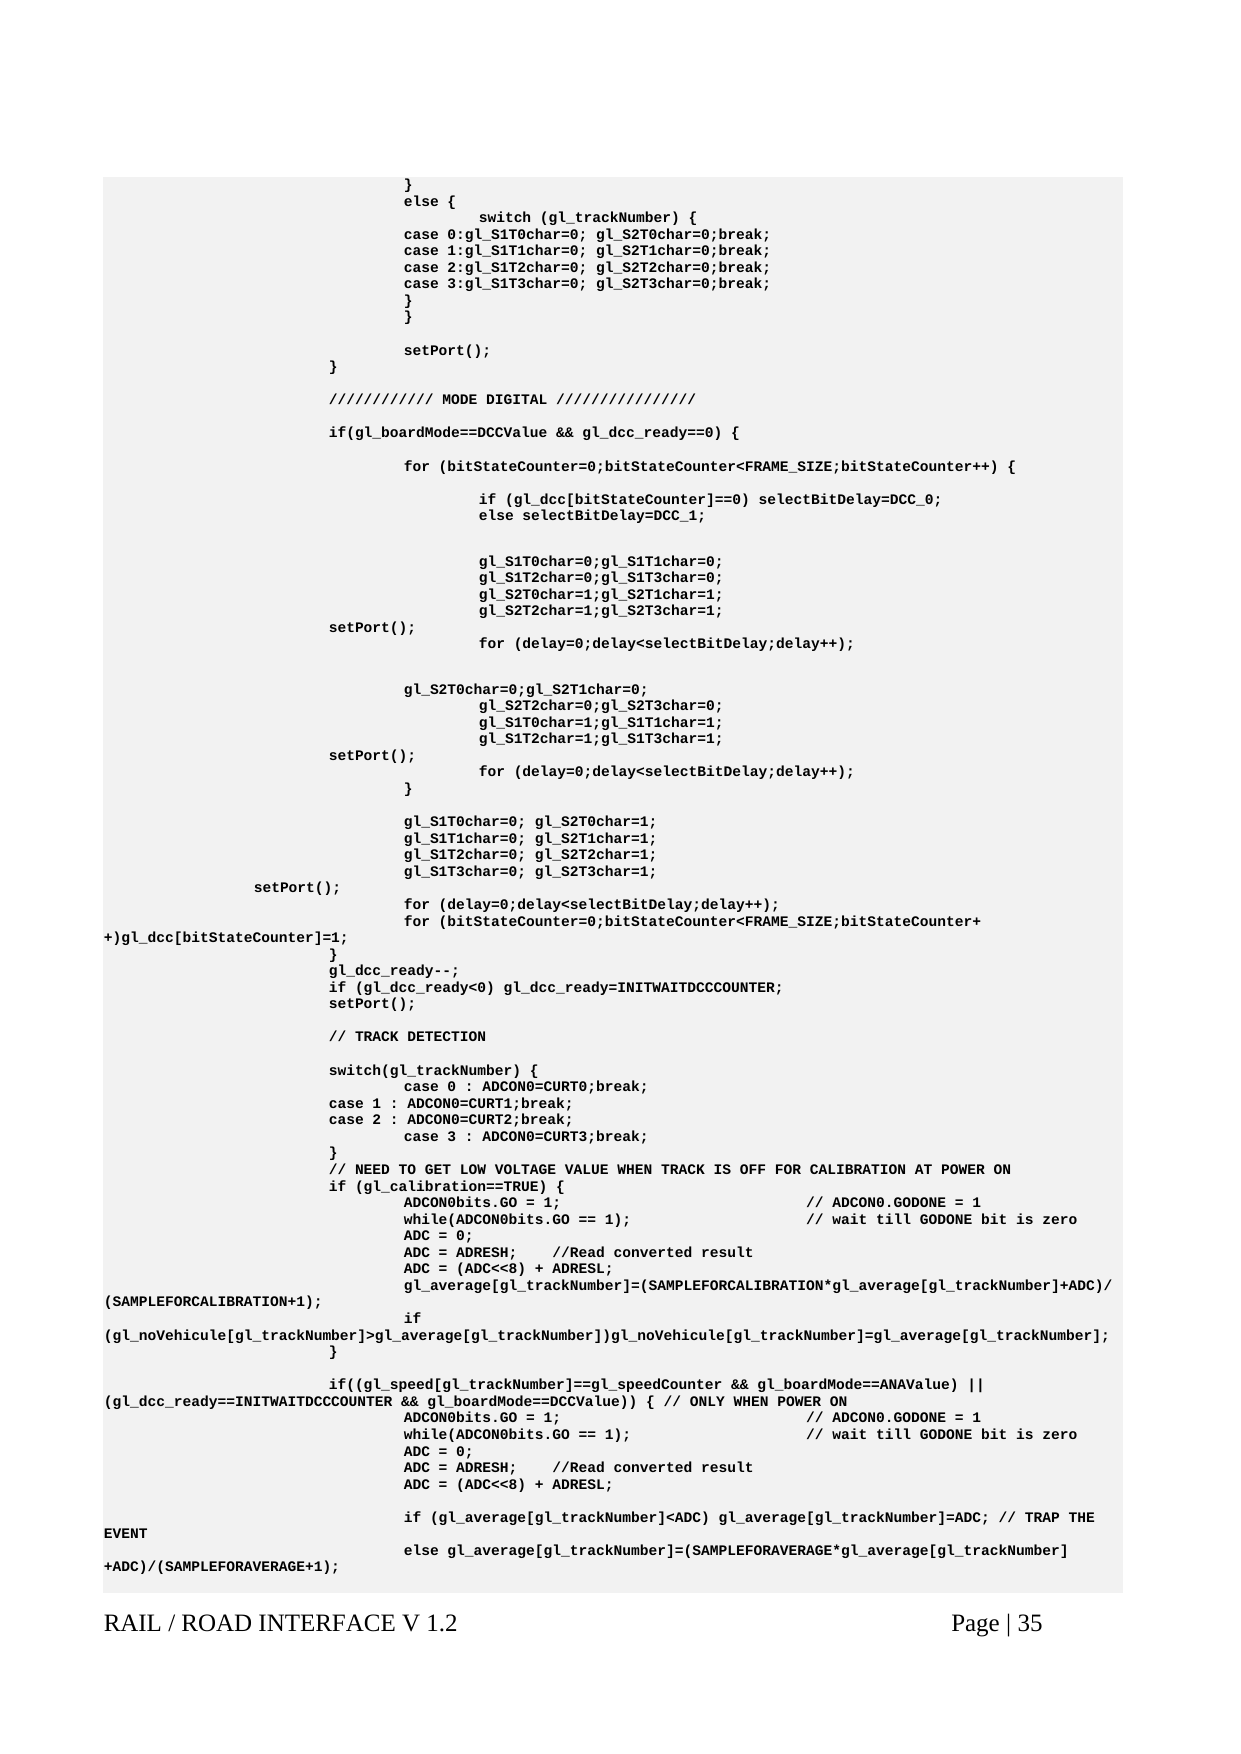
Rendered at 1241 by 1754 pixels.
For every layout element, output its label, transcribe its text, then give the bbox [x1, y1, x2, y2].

text // NEED TO GET LOW VOLTAGE VALUE WHEN TRACK IS OFF FOR CALIBRATION AT POWER ON [103, 1162, 1123, 1179]
text if (gl_calibration==TRUE) { [103, 1179, 1123, 1195]
text setPort(); [103, 997, 1123, 1013]
text ADC = ADRESH; //Read converted result [103, 1460, 1123, 1477]
text for (delay=0;delay<selectBitDelay;delay++); [103, 637, 1123, 653]
text case 1 : ADCON0=CURT1;break; [103, 1096, 1123, 1112]
text } [103, 781, 1123, 798]
text gl_S2T0char=0;gl_S2T1char=0; [103, 682, 1123, 698]
text if (gl_average[gl_trackNumber]<ADC) gl_average[gl_trackNumber]=ADC; // TRAP THE EVENT [103, 1510, 1123, 1543]
text case 1:gl_S1T1char=0; gl_S2T1char=0;break; [103, 243, 1123, 260]
text } [103, 1344, 1123, 1361]
text setPort(); [103, 748, 1123, 765]
text switch (gl_trackNumber) { [103, 210, 1123, 227]
text gl_S2T2char=1;gl_S2T3char=1; [103, 603, 1123, 620]
text // TRACK DETECTION [103, 1030, 1123, 1046]
text case 2 : ADCON0=CURT2;break; [103, 1112, 1123, 1129]
text ADCON0bits.GO = 1; // ADCON0.GODONE = 1 [103, 1411, 1123, 1427]
text ADC = (ADC<<8) + ADRESL; [103, 1477, 1123, 1493]
text for (bitStateCounter=0;bitStateCounter<FRAME_SIZE;bitStateCounter++)gl_dcc[bitStateCounter]=1; [103, 914, 1123, 947]
text } [103, 947, 1123, 963]
text while(ADCON0bits.GO == 1); // wait till GODONE bit is zero [103, 1212, 1123, 1228]
text ADCON0bits.GO = 1; // ADCON0.GODONE = 1 [103, 1195, 1123, 1212]
text setPort(); [103, 620, 1123, 637]
text case 0:gl_S1T0char=0; gl_S2T0char=0;break; [103, 227, 1123, 243]
text ADC = 0; [103, 1228, 1123, 1245]
text case 2:gl_S1T2char=0; gl_S2T2char=0;break; [103, 260, 1123, 277]
text if (gl_noVehicule[gl_trackNumber]>gl_average[gl_trackNumber])gl_noVehicule[gl_trackNumber]=gl_average[gl_trackNumber]; [103, 1311, 1123, 1344]
text for (bitStateCounter=0;bitStateCounter<FRAME_SIZE;bitStateCounter++) { [103, 459, 1123, 475]
text for (delay=0;delay<selectBitDelay;delay++); [103, 765, 1123, 781]
text gl_S2T2char=0;gl_S2T3char=0; [103, 698, 1123, 715]
text gl_dcc_ready--; [103, 963, 1123, 980]
text ADC = (ADC<<8) + ADRESL; [103, 1262, 1123, 1278]
text gl_S2T0char=1;gl_S2T1char=1; [103, 587, 1123, 603]
text gl_S1T0char=0;gl_S1T1char=0; [103, 554, 1123, 570]
text while(ADCON0bits.GO == 1); // wait till GODONE bit is zero [103, 1427, 1123, 1444]
text } [103, 359, 1123, 376]
text } [103, 293, 1123, 310]
text ADC = ADRESH; //Read converted result [103, 1245, 1123, 1262]
text gl_S1T2char=0;gl_S1T3char=0; [103, 570, 1123, 587]
text gl_S1T0char=0; gl_S2T0char=1; [103, 814, 1123, 831]
text else selectBitDelay=DCC_1; [103, 508, 1123, 525]
text else { [103, 194, 1123, 210]
text } [103, 1146, 1123, 1162]
text if(gl_boardMode==DCCValue && gl_dcc_ready==0) { [103, 426, 1123, 442]
text } [103, 310, 1123, 326]
text setPort(); [103, 343, 1123, 359]
text gl_S1T1char=0; gl_S2T1char=1; [103, 831, 1123, 847]
text for (delay=0;delay<selectBitDelay;delay++); [103, 897, 1123, 914]
text ADC = 0; [103, 1444, 1123, 1460]
text setPort(); [103, 881, 1123, 897]
text case 3 : ADCON0=CURT3;break; [103, 1129, 1123, 1146]
text switch(gl_trackNumber) { [103, 1063, 1123, 1079]
text gl_S1T3char=0; gl_S2T3char=1; [103, 864, 1123, 881]
text gl_S1T0char=1;gl_S1T1char=1; [103, 715, 1123, 732]
text if (gl_dcc[bitStateCounter]==0) selectBitDelay=DCC_0; [103, 492, 1123, 508]
text //////////// MODE DIGITAL //////////////// [103, 392, 1123, 409]
text case 3:gl_S1T3char=0; gl_S2T3char=0;break; [103, 277, 1123, 293]
text gl_S1T2char=1;gl_S1T3char=1; [103, 732, 1123, 748]
text else gl_average[gl_trackNumber]=(SAMPLEFORAVERAGE*gl_average[gl_trackNumber]+ADC)/(SAMPLEFORAVERAGE+1); [103, 1543, 1123, 1576]
text gl_average[gl_trackNumber]=(SAMPLEFORCALIBRATION*gl_average[gl_trackNumber]+ADC)/(SAMPLEFORCALIBRATION+1); [103, 1278, 1123, 1311]
text case 0 : ADCON0=CURT0;break; [103, 1079, 1123, 1096]
text } [103, 177, 1123, 194]
text if((gl_speed[gl_trackNumber]==gl_speedCounter && gl_boardMode==ANAValue) || (gl_dcc_ready==INITWAITDCCCOUNTER && gl_boardMode==DCCValue)) { // ONLY WHEN POWER ON [103, 1377, 1123, 1411]
text gl_S1T2char=0; gl_S2T2char=1; [103, 847, 1123, 864]
text if (gl_dcc_ready<0) gl_dcc_ready=INITWAITDCCCOUNTER; [103, 980, 1123, 997]
